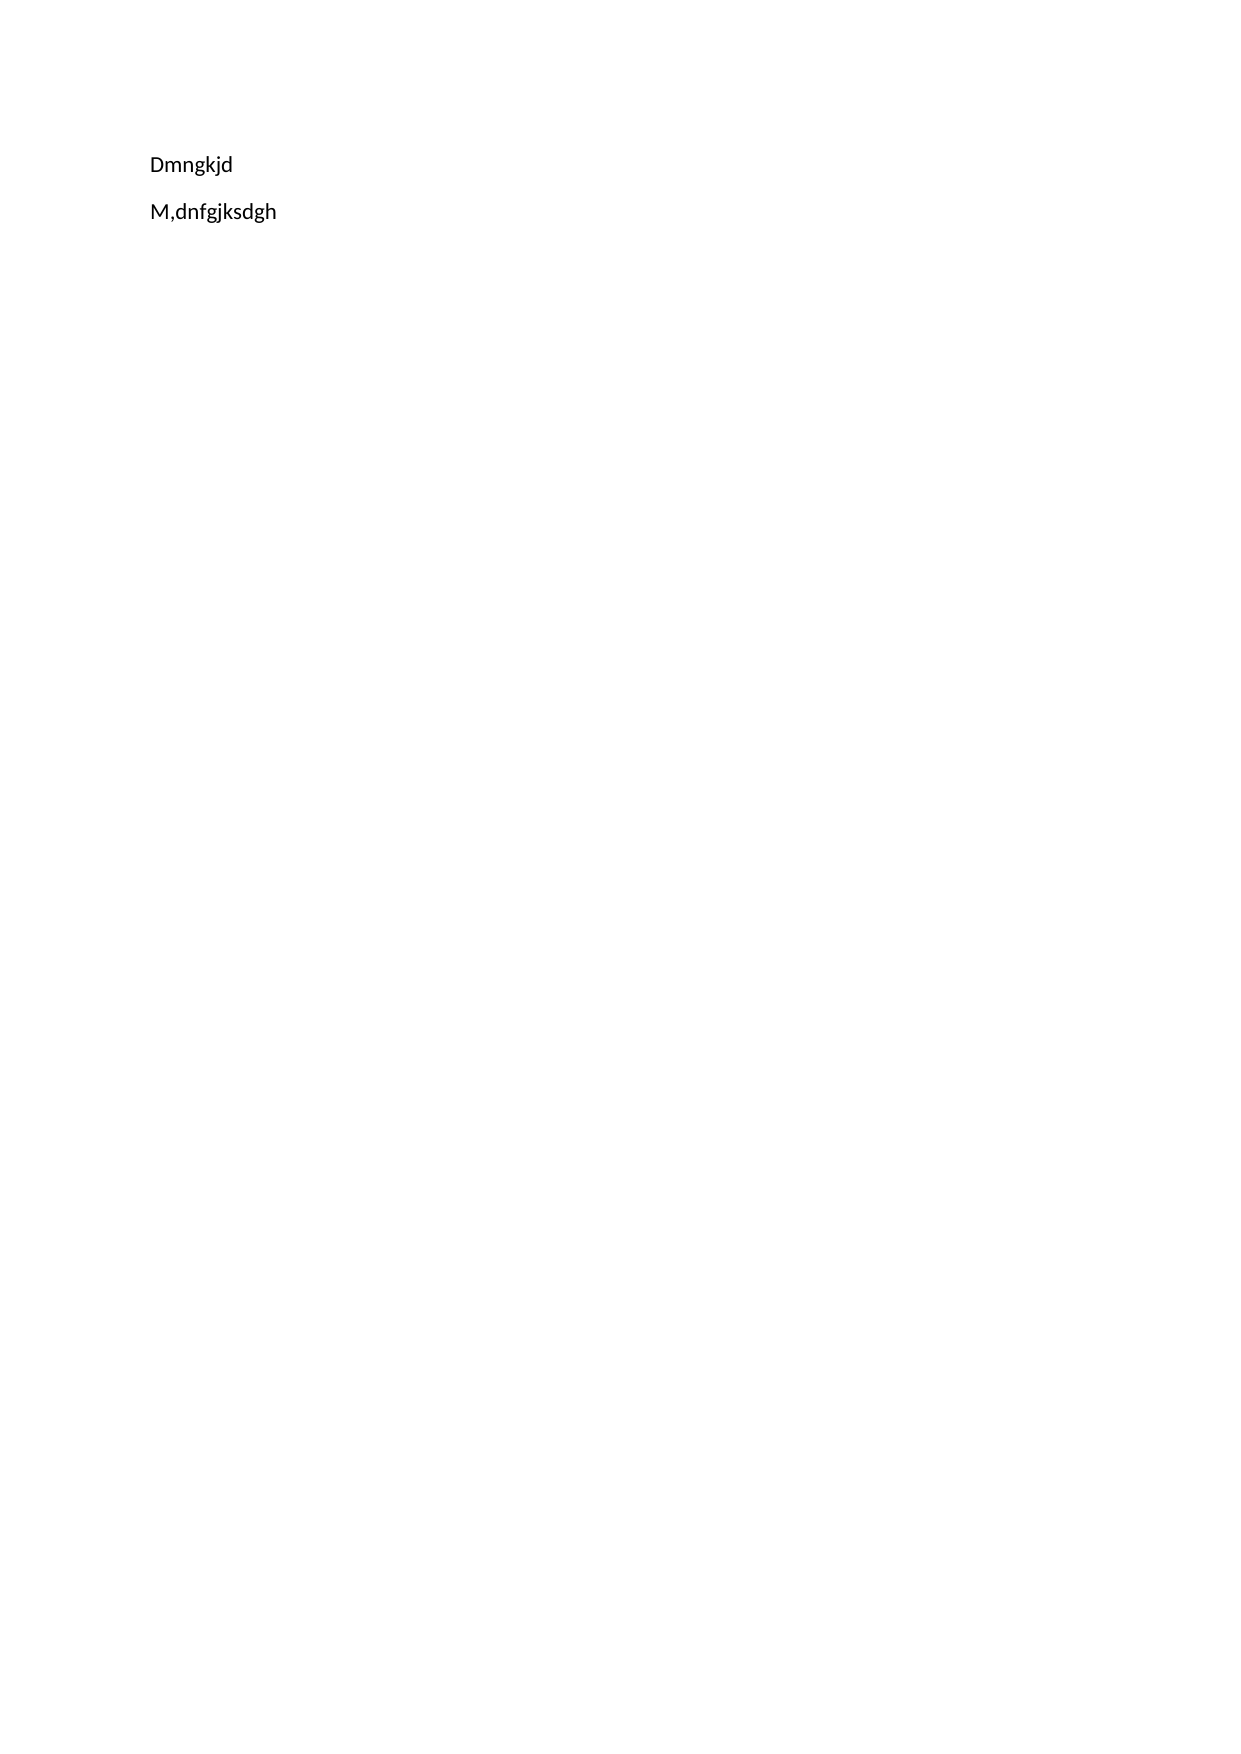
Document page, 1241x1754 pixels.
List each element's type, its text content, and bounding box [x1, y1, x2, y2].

text Dmngkjd [150, 150, 1090, 178]
text M,dnfgjksdgh [150, 197, 1090, 225]
